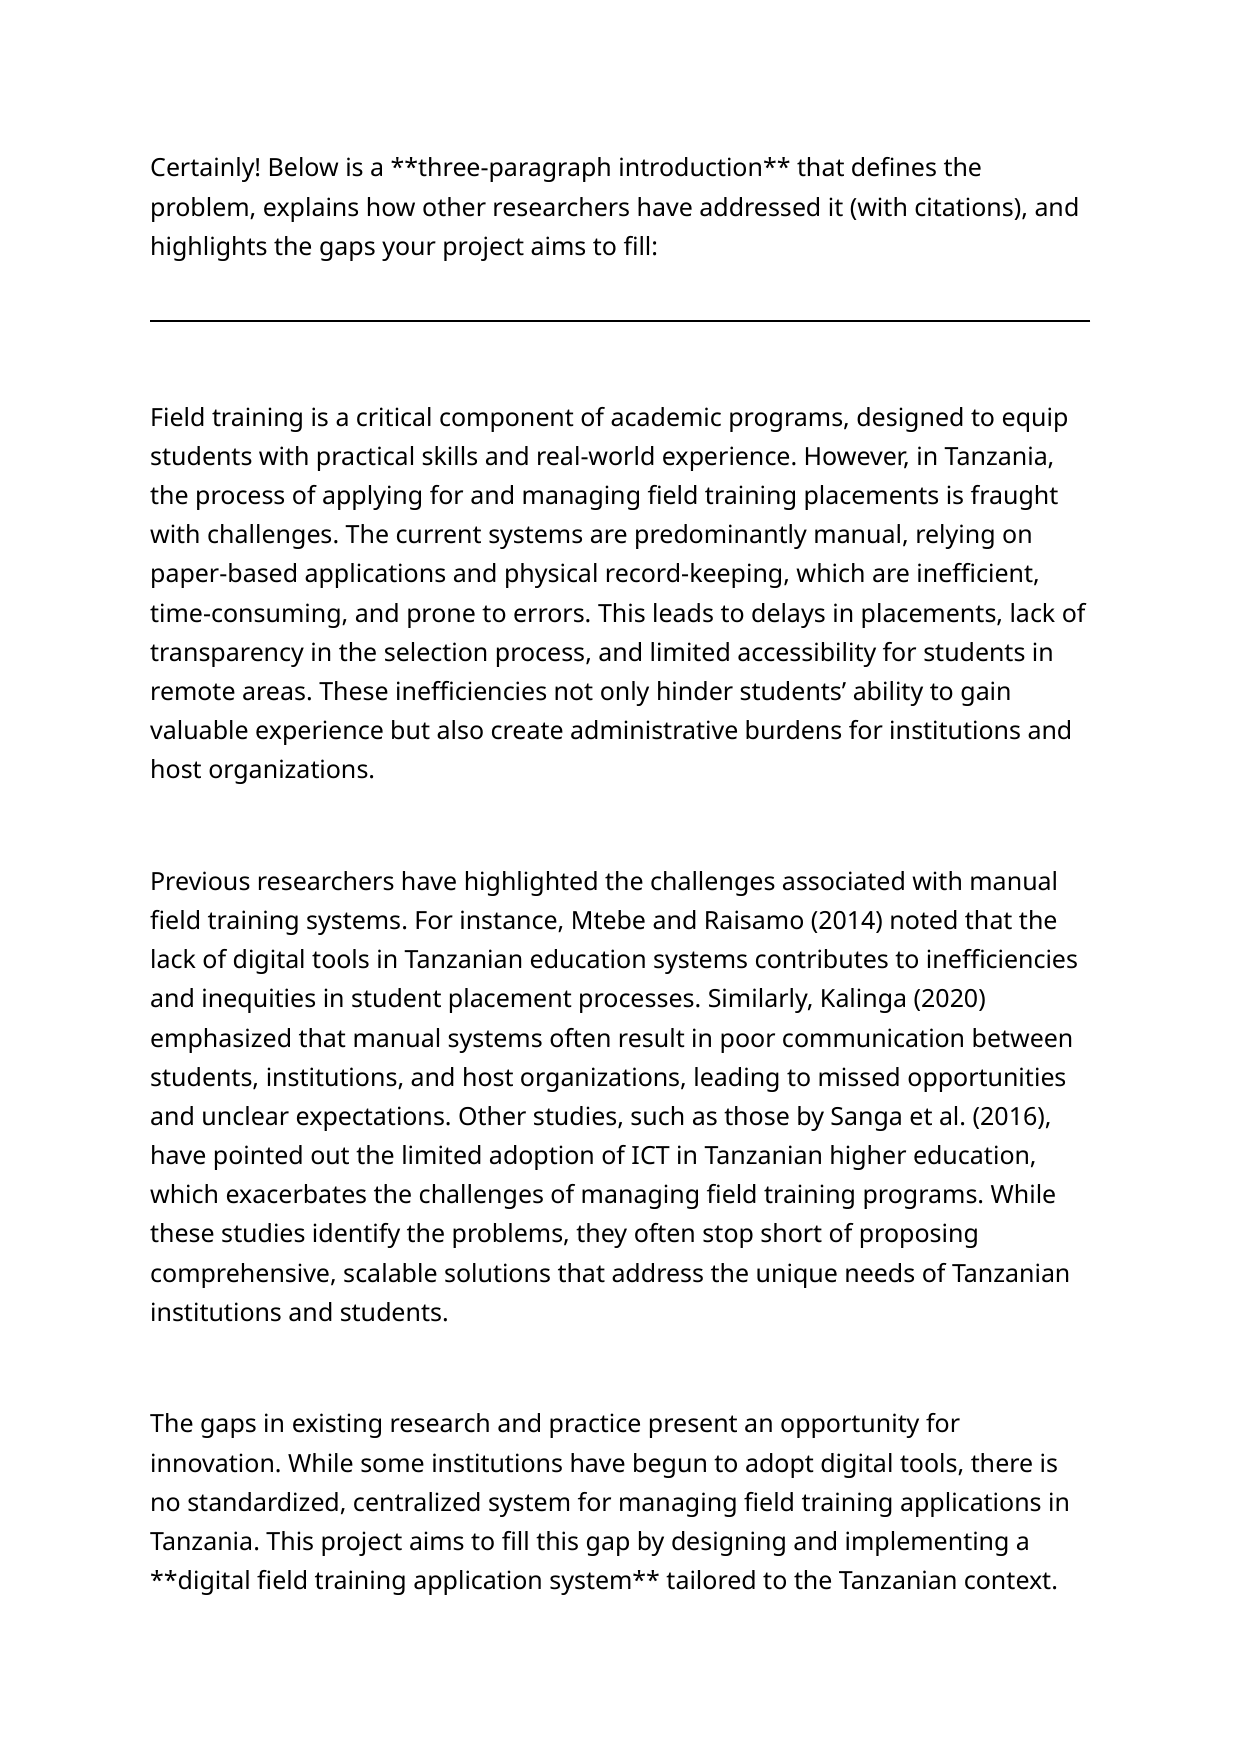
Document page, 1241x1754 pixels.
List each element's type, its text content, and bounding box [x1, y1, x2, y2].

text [150, 1406, 1090, 1597]
text Certainly! Below is a **three-paragraph introduction** that defines the problem, explains how other researchers have addressed it (with citations), and highlights the gaps your project aims to fill: [150, 150, 1090, 262]
text Field training is a critical component of academic programs, designed to equip students with practical skills and real-world experience. However, in Tanzania, the process of applying for and managing field training placements is fraught with challenges. The current systems are predominantly manual, relying on paper-based applications and physical record-keeping, which are inefficient, time-consuming, and prone to errors. This leads to delays in placements, lack of transparency in the selection process, and limited accessibility for students in remote areas. These inefficiencies not only hinder students’ ability to gain valuable experience but also create administrative burdens for institutions and host organizations. [150, 399, 1090, 786]
text Previous researchers have highlighted the challenges associated with manual field training systems. For instance, Mtebe and Raisamo (2014) noted that the lack of digital tools in Tanzanian education systems contributes to inefficiencies and inequities in student placement processes. Similarly, Kalinga (2020) emphasized that manual systems often result in poor communication between students, institutions, and host organizations, leading to missed opportunities and unclear expectations. Other studies, such as those by Sanga et al. (2016), have pointed out the limited adoption of ICT in Tanzanian higher education, which exacerbates the challenges of managing field training programs. While these studies identify the problems, they often stop short of proposing comprehensive, scalable solutions that address the unique needs of Tanzanian institutions and students. [150, 864, 1090, 1328]
